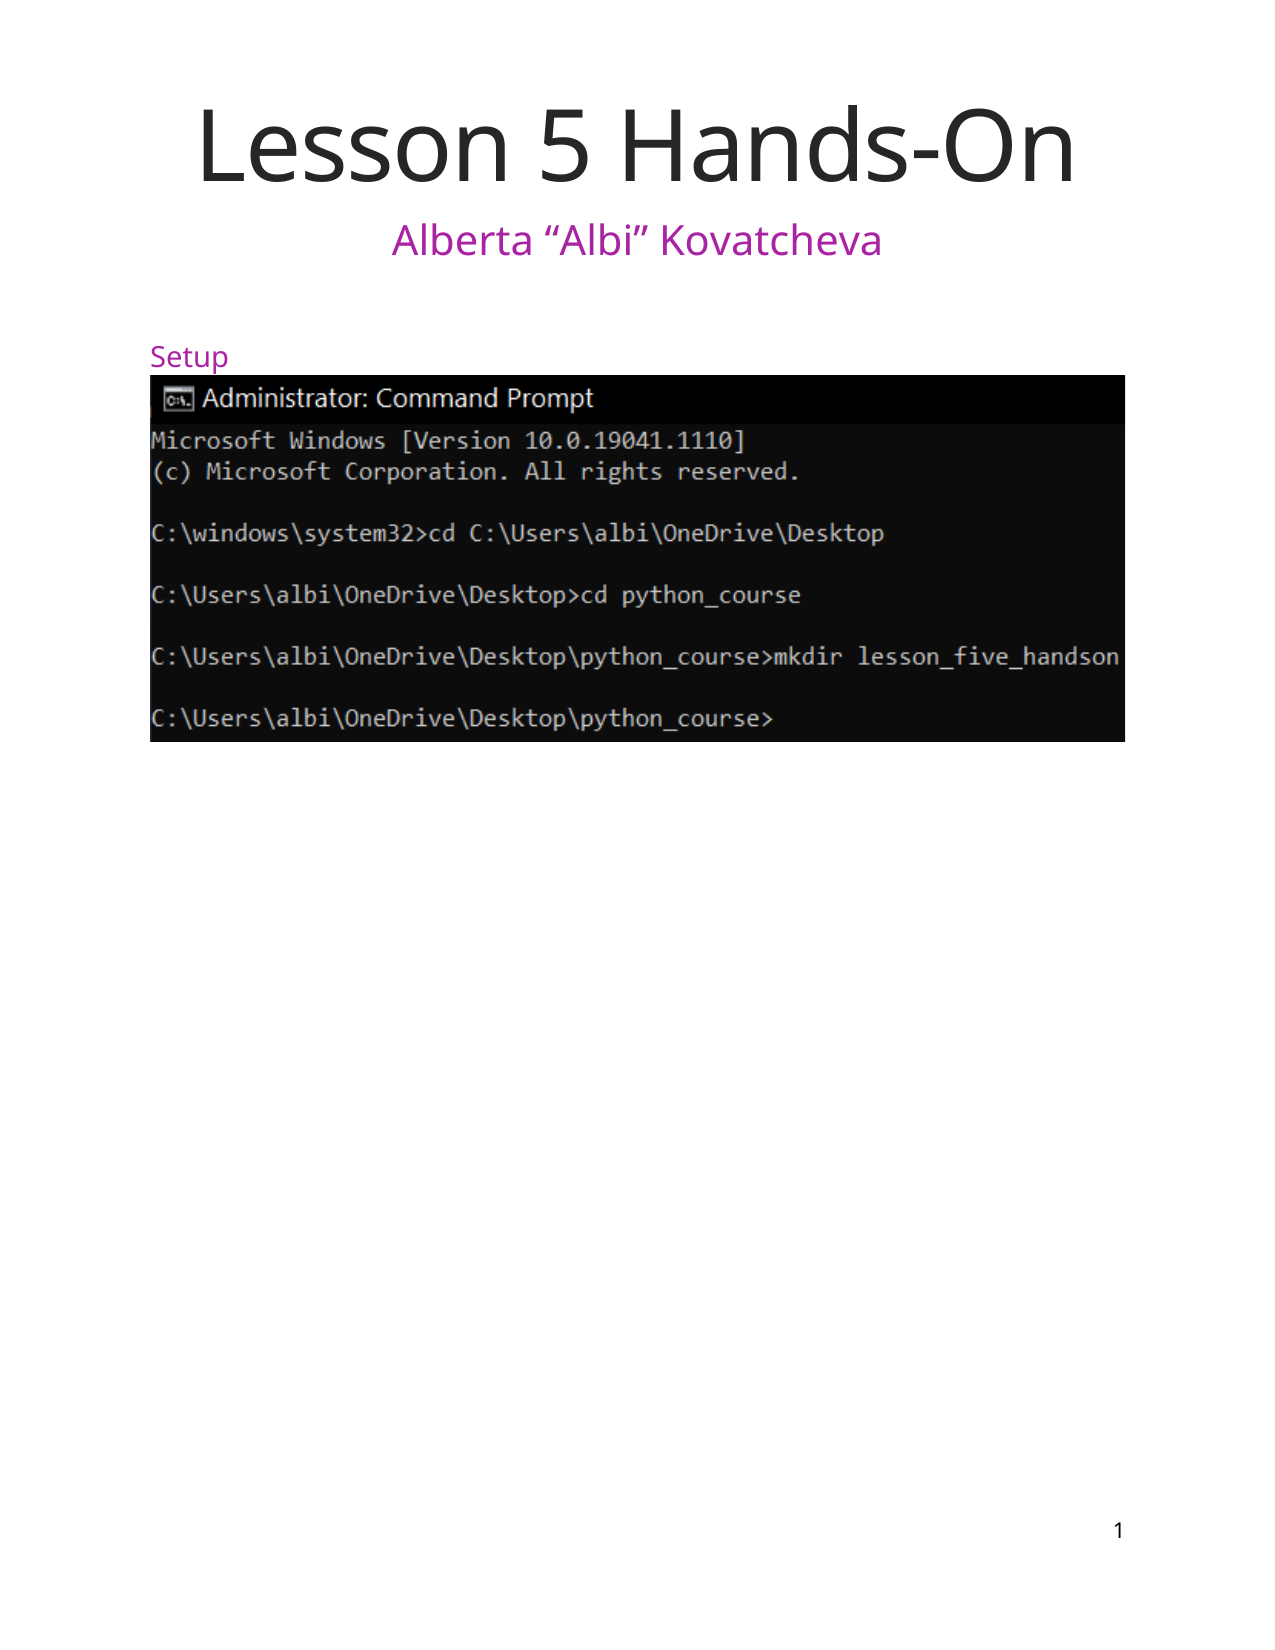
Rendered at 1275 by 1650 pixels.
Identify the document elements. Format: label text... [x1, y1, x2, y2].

subtitle Setup [150, 336, 1125, 375]
picture [150, 375, 1125, 742]
